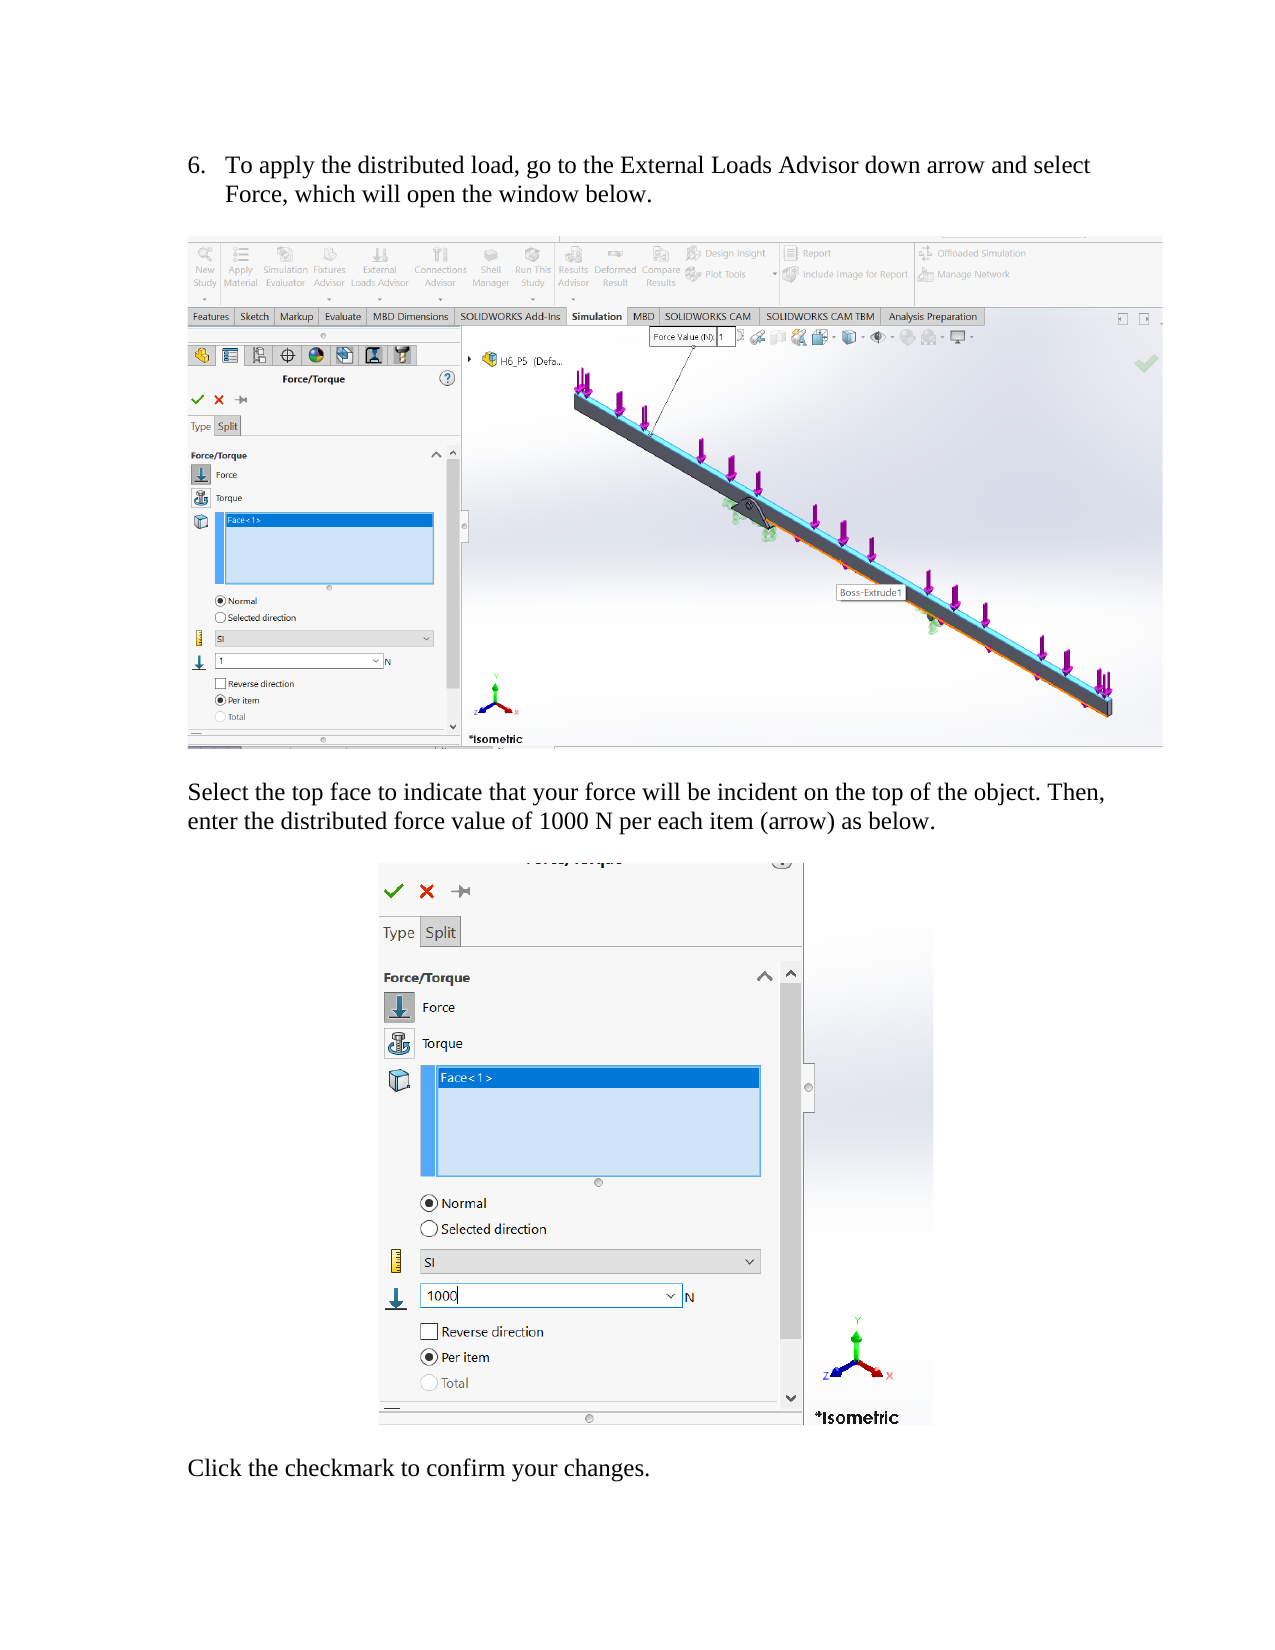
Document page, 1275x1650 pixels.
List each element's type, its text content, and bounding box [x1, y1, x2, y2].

text Click the checkmark to confirm your changes. [187, 1453, 1125, 1482]
text Select the top face to indicate that your force will be incident on the top of the object. Then, enter the distributed force value of 1000 N per each item (arrow) as below. [187, 777, 1125, 835]
list To apply the distributed load, go to the External Loads Advisor down arrow and select Force, which will open the window below. [187, 150, 1125, 207]
picture [379, 863, 934, 1425]
picture [187, 236, 1163, 749]
